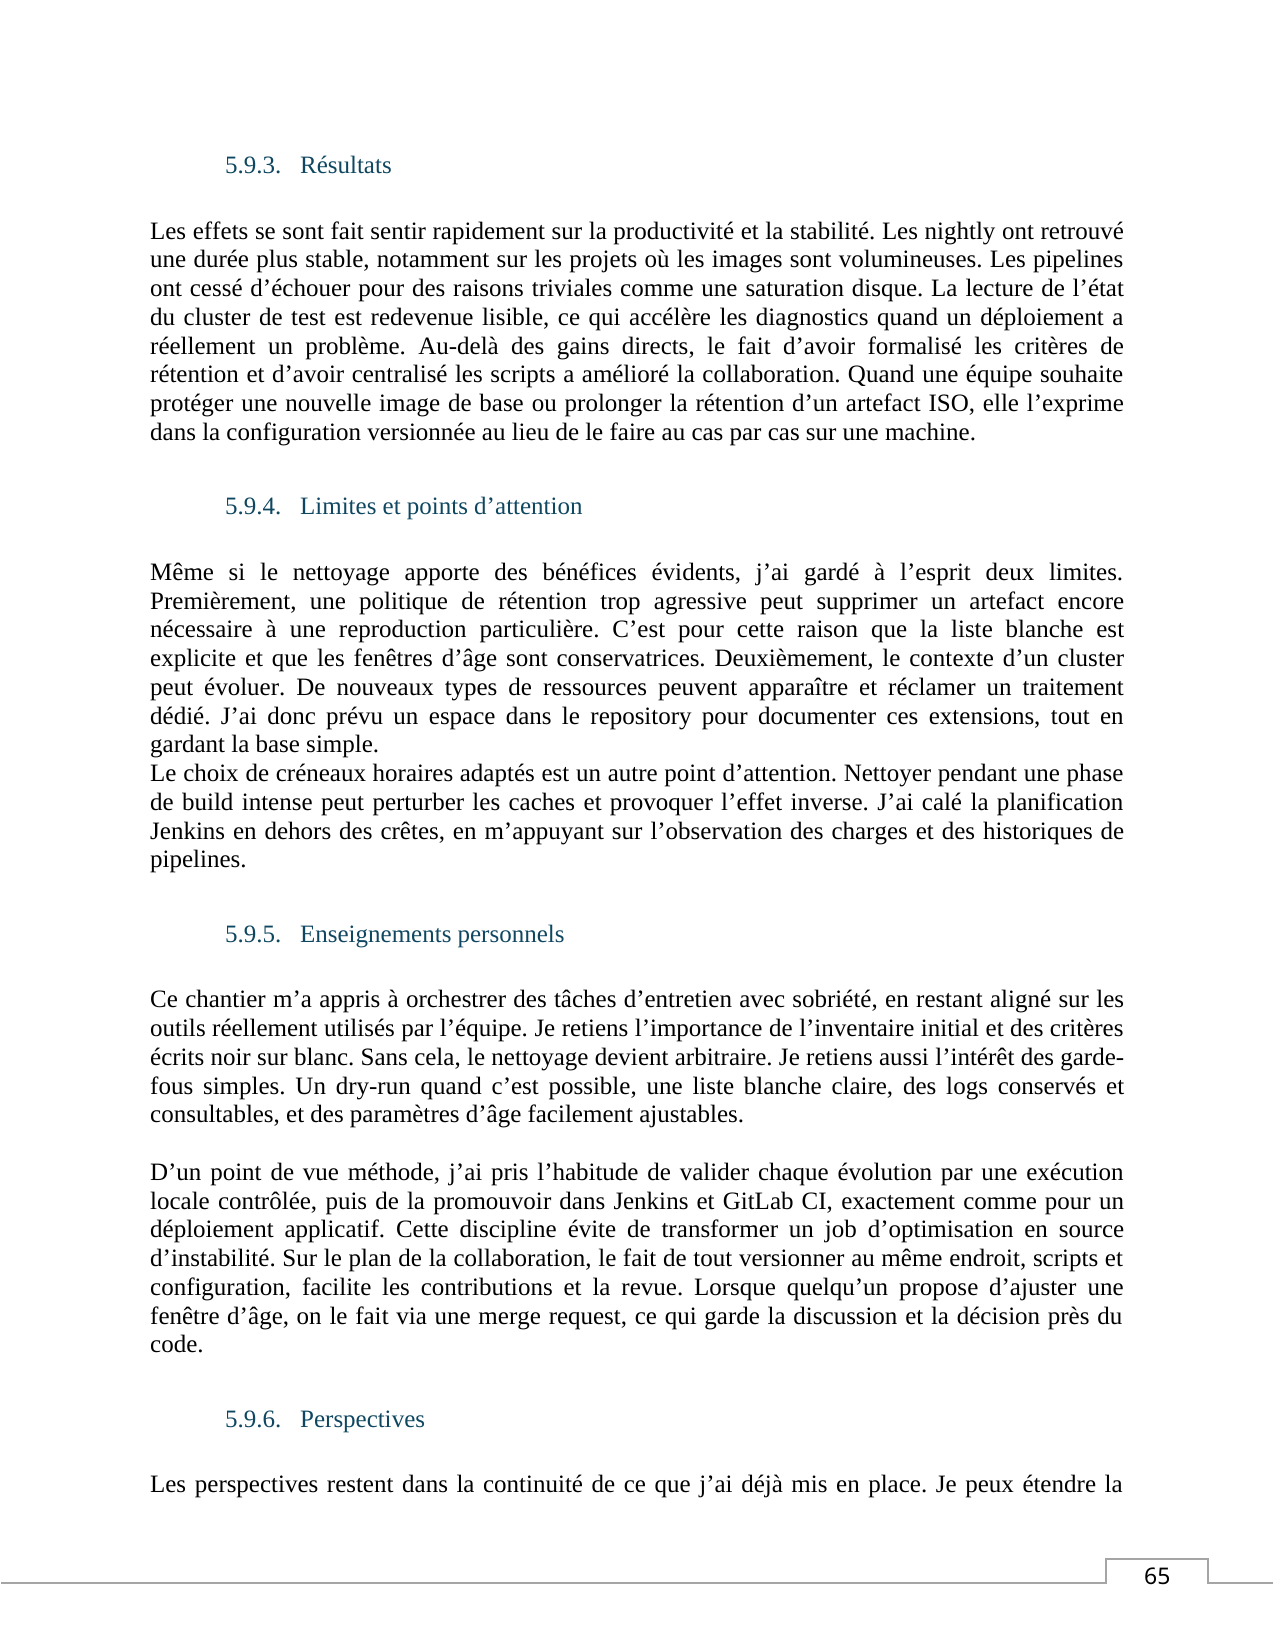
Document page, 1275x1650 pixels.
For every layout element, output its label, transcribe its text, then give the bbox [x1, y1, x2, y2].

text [150, 1469, 1125, 1498]
text Même si le nettoyage apporte des bénéfices évidents, j’ai gardé à l’esprit deux limites. Premièrement, une politique de rétention trop agressive peut supprimer un artefact encore nécessaire à une reproduction particulière. C’est pour cette raison que la liste blanche est explicite et que les fenêtres d’âge sont conservatrices. Deuxièmement, le contexte d’un cluster peut évoluer. De nouveaux types de ressources peuvent apparaître et réclamer un traitement dédié. J’ai donc prévu un espace dans le repository pour documenter ces extensions, tout en gardant la base simple. [150, 557, 1125, 758]
subtitle Perspectives [225, 1404, 1125, 1432]
text D’un point de vue méthode, j’ai pris l’habitude de valider chaque évolution par une exécution locale contrôlée, puis de la promouvoir dans Jenkins et GitLab CI, exactement comme pour un déploiement applicatif. Cette discipline évite de transformer un job d’optimisation en source d’instabilité. Sur le plan de la collaboration, le fait de tout versionner au même endroit, scripts et configuration, facilite les contributions et la revue. Lorsque quelqu’un propose d’ajuster une fenêtre d’âge, on le fait via une merge request, ce qui garde la discussion et la décision près du code. [150, 1157, 1125, 1358]
text Les effets se sont fait sentir rapidement sur la productivité et la stabilité. Les nightly ont retrouvé une durée plus stable, notamment sur les projets où les images sont volumineuses. Les pipelines ont cessé d’échouer pour des raisons triviales comme une saturation disque. La lecture de l’état du cluster de test est redevenue lisible, ce qui accélère les diagnostics quand un déploiement a réellement un problème. Au-delà des gains directs, le fait d’avoir formalisé les critères de rétention et d’avoir centralisé les scripts a amélioré la collaboration. Quand une équipe souhaite protéger une nouvelle image de base ou prolonger la rétention d’un artefact ISO, elle l’exprime dans la configuration versionnée au lieu de le faire au cas par cas sur une machine. [150, 216, 1125, 446]
subtitle Limites et points d’attention [225, 491, 1125, 520]
text Ce chantier m’a appris à orchestrer des tâches d’entretien avec sobriété, en restant aligné sur les outils réellement utilisés par l’équipe. Je retiens l’importance de l’inventaire initial et des critères écrits noir sur blanc. Sans cela, le nettoyage devient arbitraire. Je retiens aussi l’intérêt des garde-fous simples. Un dry-run quand c’est possible, une liste blanche claire, des logs conservés et consultables, et des paramètres d’âge facilement ajustables. [150, 984, 1125, 1128]
subtitle Enseignements personnels [225, 919, 1125, 947]
text Le choix de créneaux horaires adaptés est un autre point d’attention. Nettoyer pendant une phase de build intense peut perturber les caches et provoquer l’effet inverse. J’ai calé la planification Jenkins en dehors des crêtes, en m’appuyant sur l’observation des charges et des historiques de pipelines. [150, 758, 1125, 873]
subtitle Résultats [225, 150, 1125, 179]
